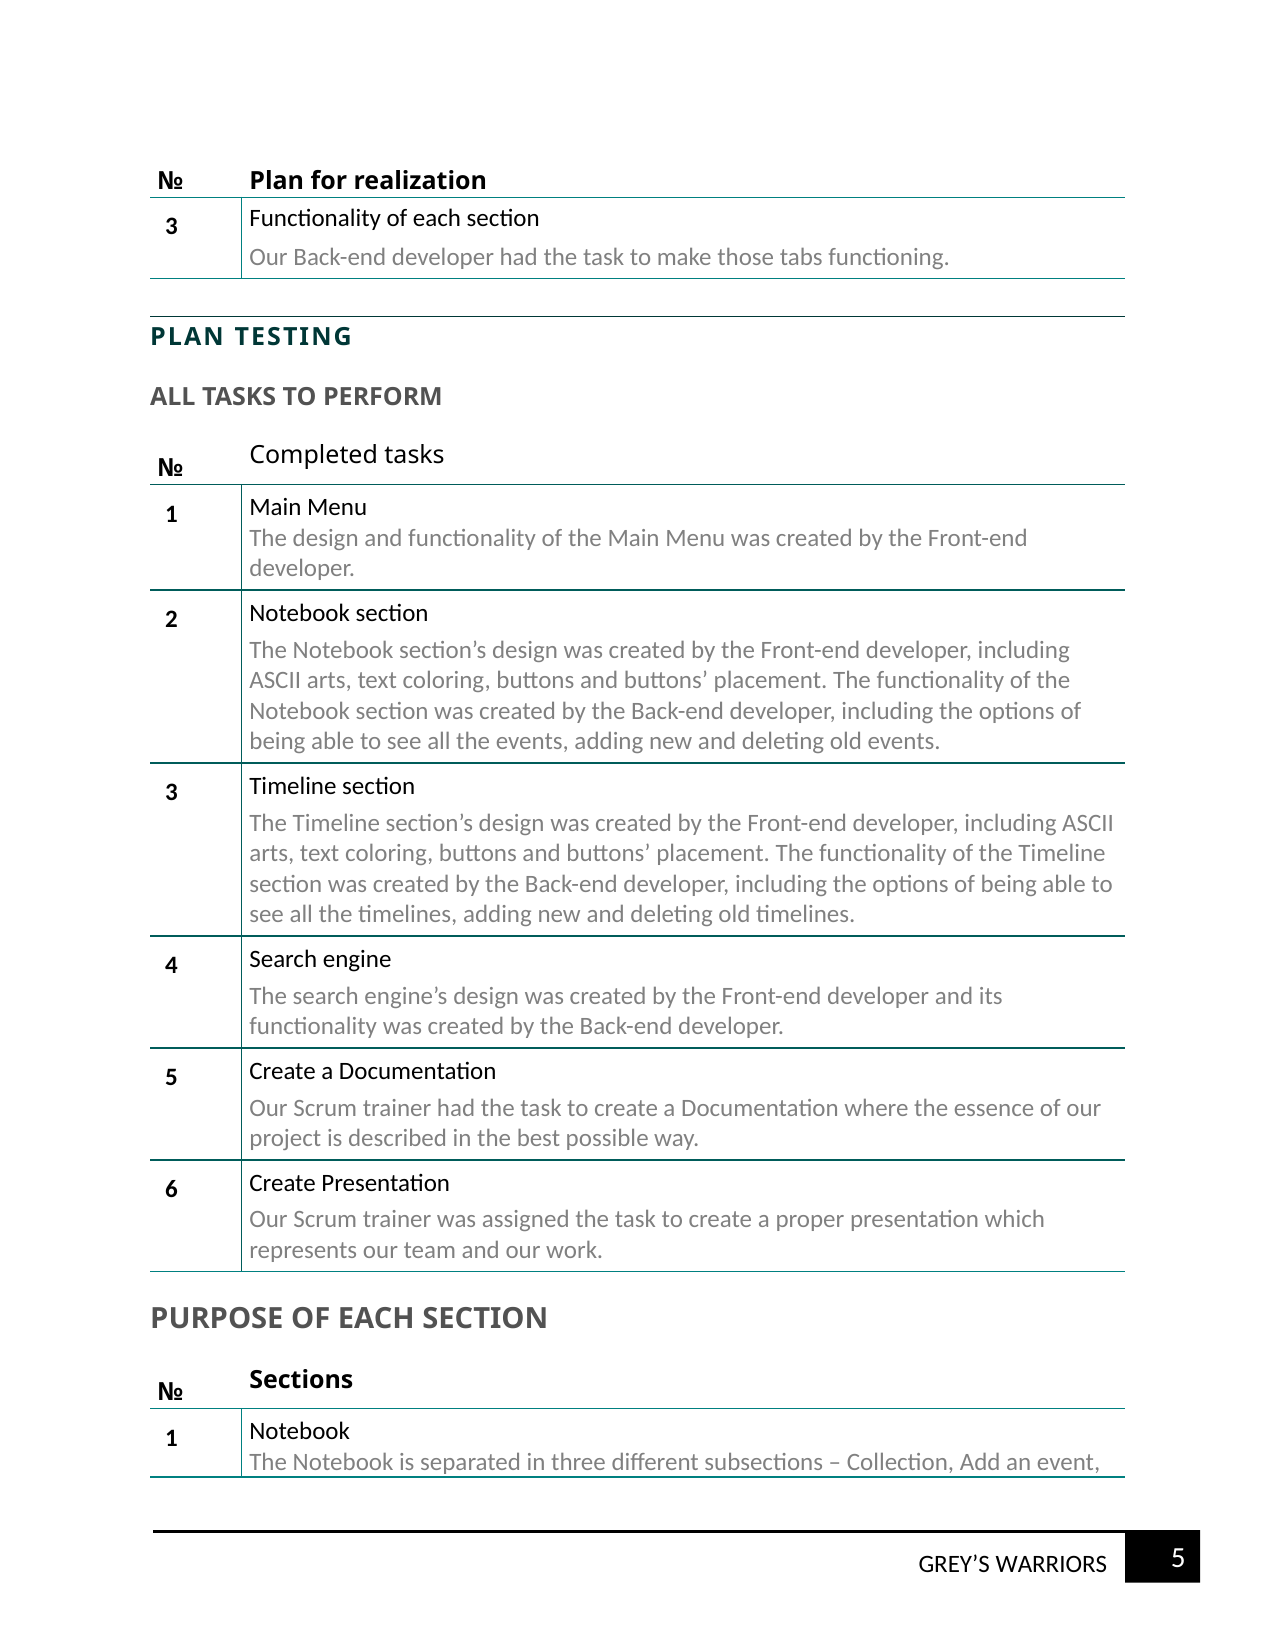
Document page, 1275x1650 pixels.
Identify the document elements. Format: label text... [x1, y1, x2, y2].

table_header [150, 1349, 242, 1408]
table_header Plan for realization [242, 150, 1125, 197]
subtitle Plan testing [150, 317, 1125, 353]
table_cell Search engine The search engine’s design was created by the Front-end developer and its functionality was created by the Back-end developer. [242, 937, 1125, 1047]
table_cell 6 [150, 1161, 241, 1271]
table_header [150, 150, 242, 197]
table_cell Create Presentation Our Scrum trainer was assigned the task to create a proper presentation which represents our team and our work. [242, 1161, 1125, 1271]
table_cell Timeline section The Timeline section’s design was created by the Front-end developer, including ASCII arts, text coloring, buttons and buttons’ placement. The functionality of the Timeline section was created by the Back-end developer, including the options of being able to see all the timelines, adding new and deleting old timelines. [242, 764, 1125, 935]
table_cell 2 [150, 591, 241, 762]
subtitle All tasks to perform [150, 378, 1125, 412]
table_cell 4 [150, 937, 241, 1047]
table_header Sections [242, 1349, 1125, 1408]
table_header Completed tasks [242, 425, 1125, 484]
table_header [150, 425, 242, 484]
table_cell Functionality of each section Our Back-end developer had the task to make those tabs functioning. [242, 198, 1125, 277]
table_cell Main Menu The design and functionality of the Main Menu was created by the Front-end developer. [242, 485, 1125, 589]
table_cell [150, 198, 241, 277]
table_cell 5 [150, 1049, 241, 1159]
table_cell 1 [150, 485, 241, 589]
table_cell 3 [150, 764, 241, 935]
table_cell Create a Documentation Our Scrum trainer had the task to create a Documentation where the essence of our project is described in the best possible way. [242, 1049, 1125, 1159]
table_cell 1 [150, 1409, 241, 1476]
subtitle Purpose of each section [150, 1297, 1125, 1337]
table_cell Notebook section The Notebook section’s design was created by the Front-end developer, including ASCII arts, text coloring, buttons and buttons’ placement. The functionality of the Notebook section was created by the Back-end developer, including the options of being able to see all the events, adding new and deleting old events. [242, 591, 1125, 762]
